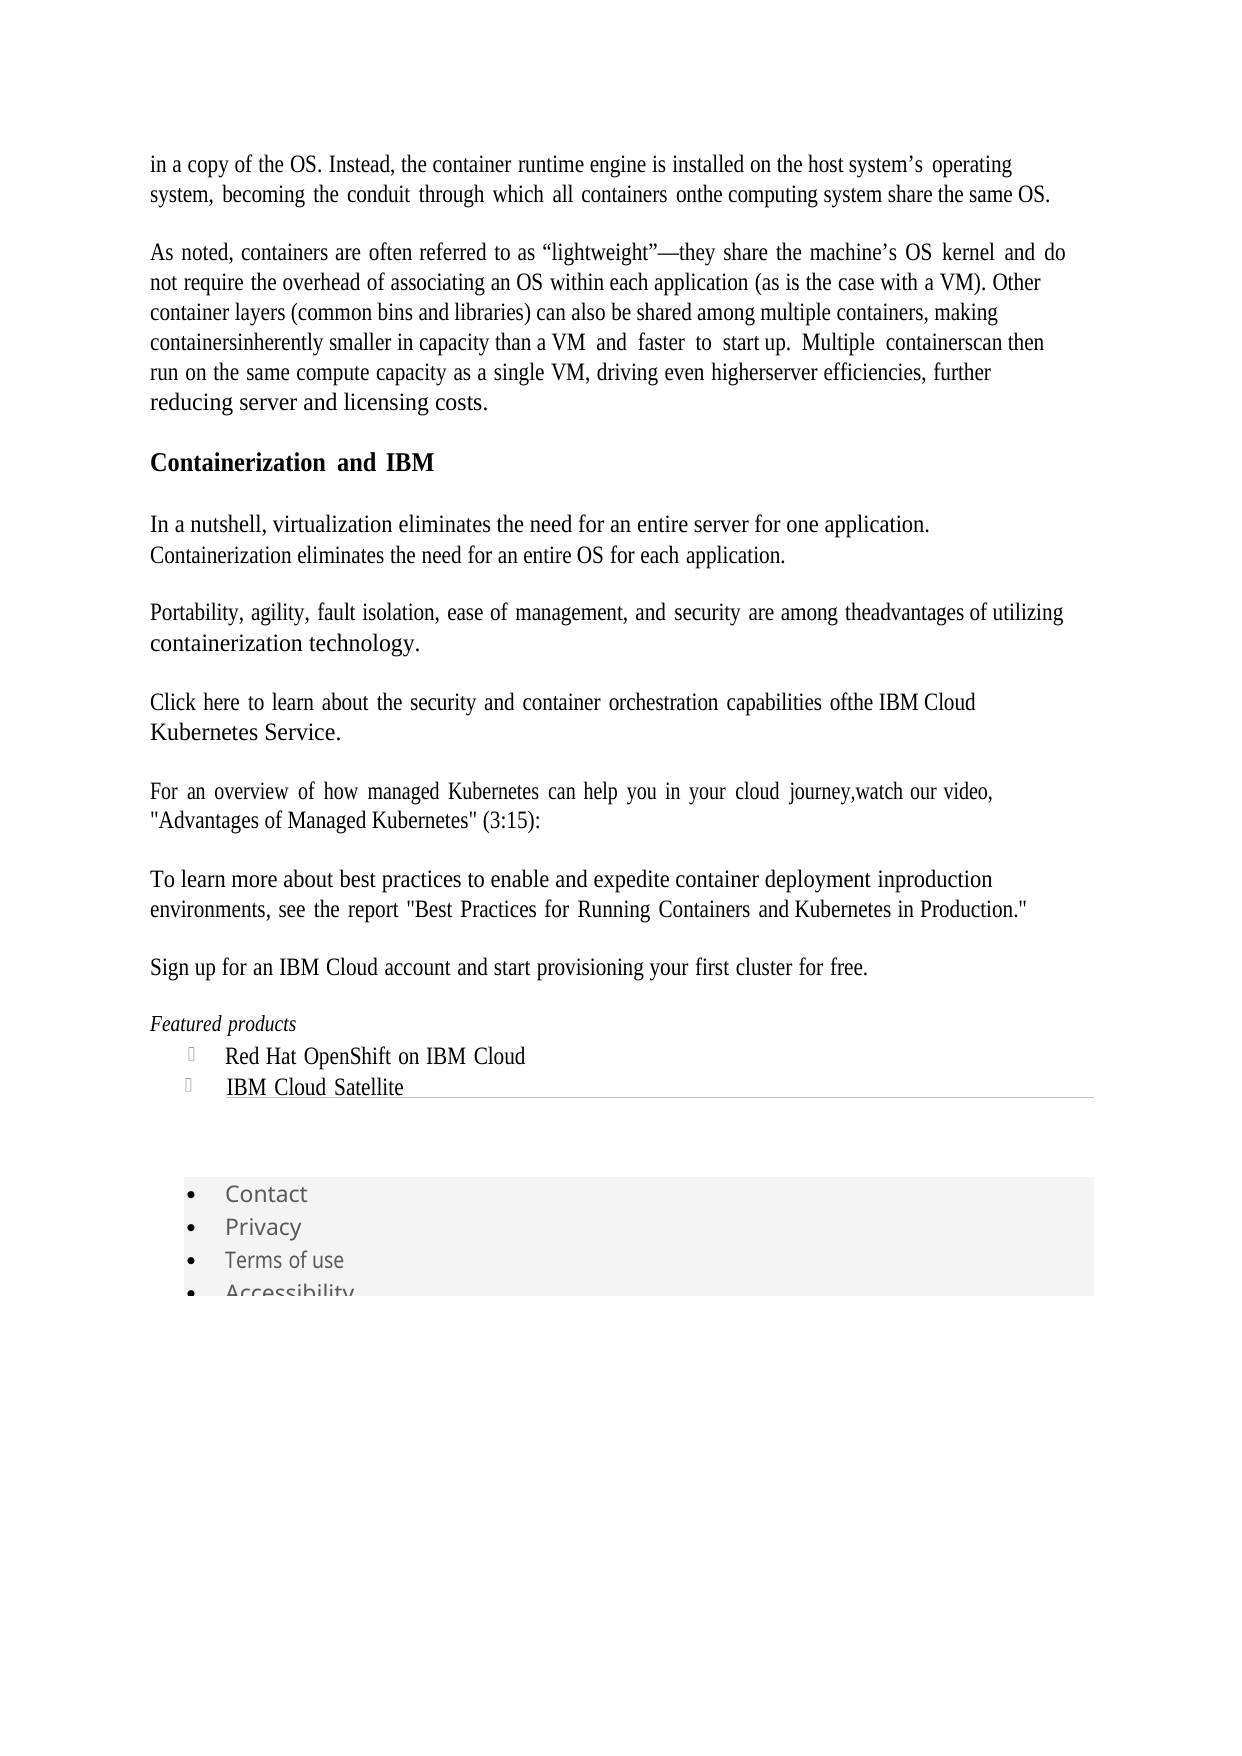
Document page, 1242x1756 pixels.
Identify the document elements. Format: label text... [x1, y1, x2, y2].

picture [184, 1072, 217, 1096]
text IBM Cloud Satellite [184, 1072, 1152, 1101]
text As noted, containers are often referred to as “lightweight”—they share the machine’s OS kernel and do not require the overhead of associating an OS within each application (as is the case with a VM). Other container layers (common bins and libraries) can also be shared among multiple containers, making containersinherently smaller in capacity than a VM and faster to start up. Multiple containerscan then run on the same compute capacity as a single VM, driving even higherserver efficiencies, further reducing server and licensing costs. [150, 237, 1070, 416]
text Featured products [150, 1011, 1152, 1037]
text For an overview of how managed Kubernetes can help you in your cloud journey,watch our video, "Advantages of Managed Kubernetes" (3:15): [150, 776, 1040, 834]
text in a copy of the OS. Instead, the container runtime engine is installed on the host system’s operating system, becoming the conduit through which all containers onthe computing system share the same OS. [150, 149, 1070, 208]
text In a nutshell, virtualization eliminates the need for an entire server for one application. Containerization eliminates the need for an entire OS for each application. [150, 509, 1040, 568]
subtitle Containerization and IBM [150, 447, 1152, 478]
text Click here to learn about the security and container orchestration capabilities ofthe IBM Cloud Kubernetes Service. [150, 687, 1040, 746]
text Red Hat OpenShift on IBM Cloud [187, 1041, 1152, 1070]
text Portability, agility, fault isolation, ease of management, and security are among theadvantages of utilizing containerization technology. [150, 597, 1152, 657]
text Sign up for an IBM Cloud account and start provisioning your first cluster for free. [150, 952, 1152, 981]
picture [187, 1041, 220, 1065]
text To learn more about best practices to enable and expedite container deployment inproduction environments, see the report "Best Practices for Running Containers and Kubernetes in Production." [150, 864, 1040, 923]
